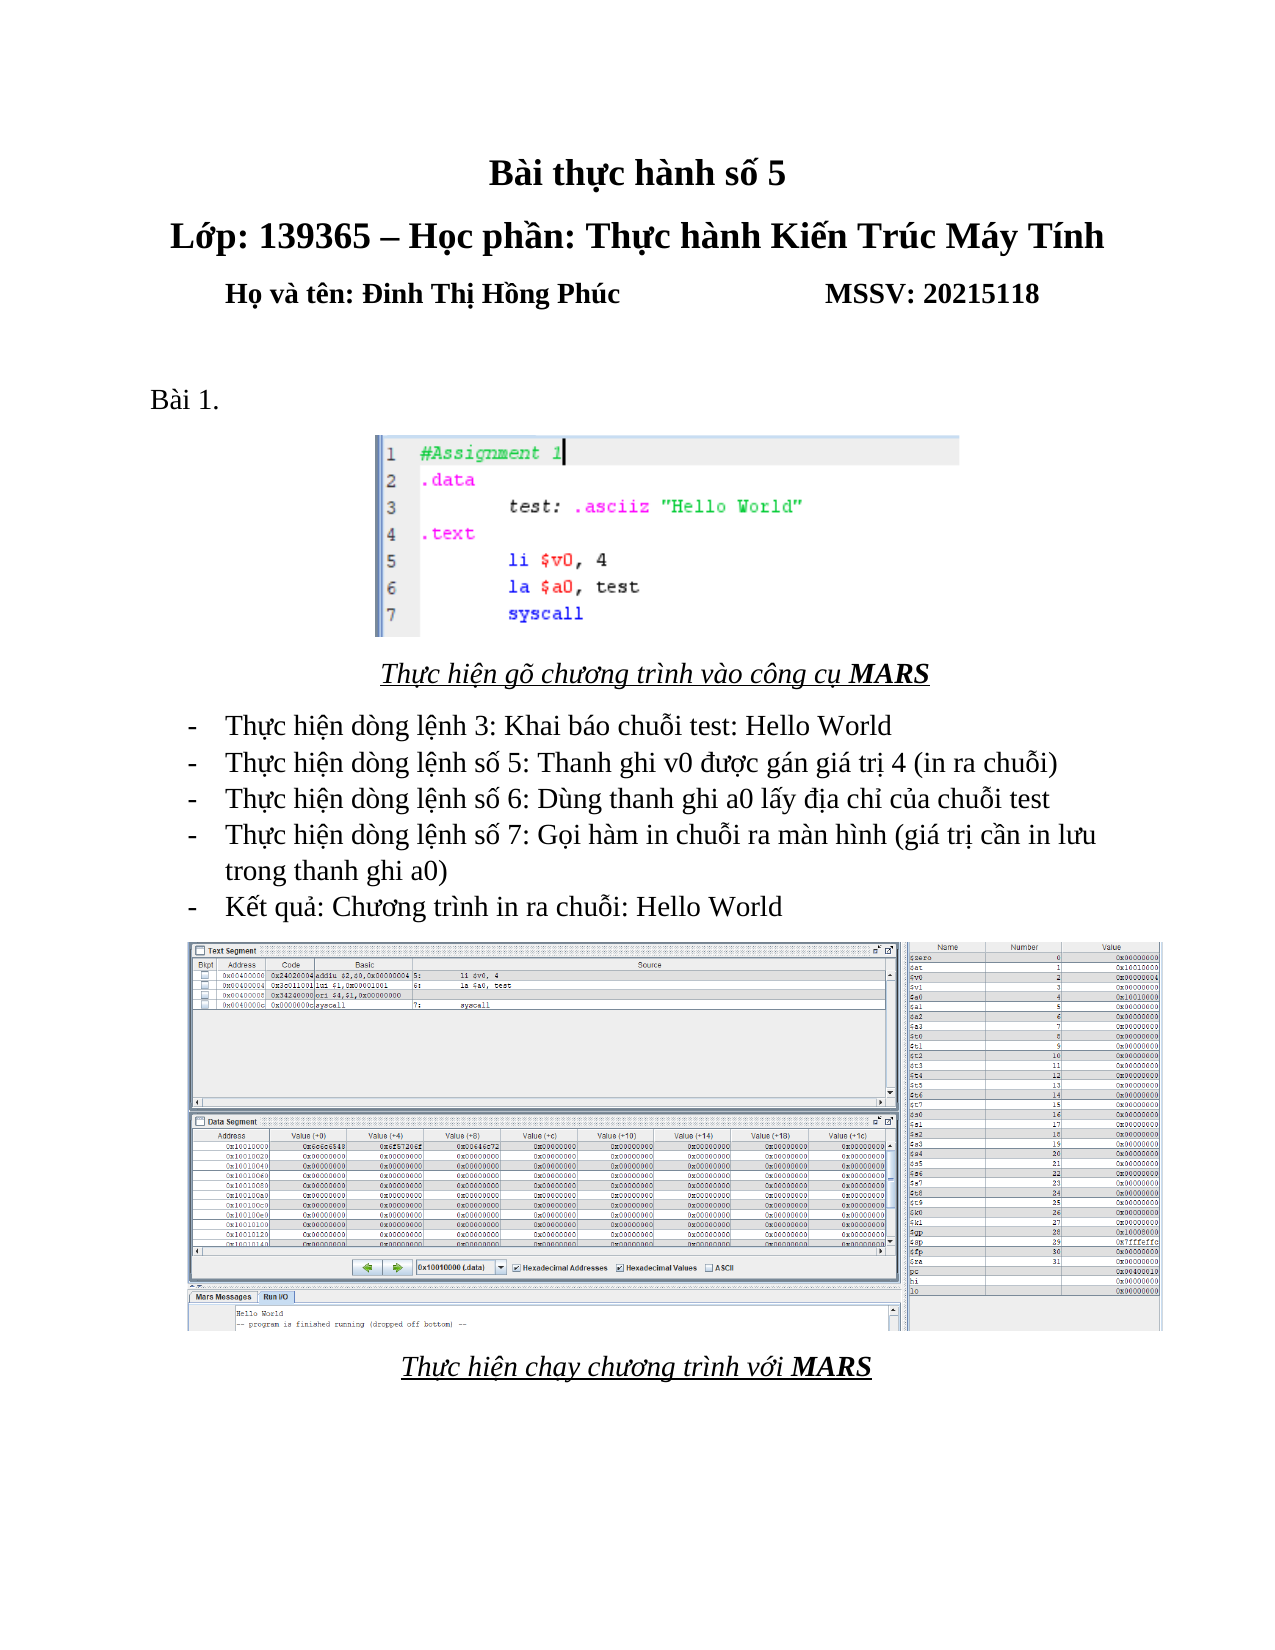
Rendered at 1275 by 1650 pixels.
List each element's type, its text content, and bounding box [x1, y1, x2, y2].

list Thực hiện dòng lệnh 3: Khai báo chuỗi test: Hello World [187, 708, 1125, 742]
text Thực hiện chạy chương trình với MARS [150, 1349, 1125, 1383]
text Họ và tên: Đinh Thị Hồng Phúc MSSV: 20215118 [150, 276, 1125, 310]
text Bài thực hành số 5 [150, 150, 1125, 193]
text Bài 1. [150, 382, 1125, 416]
text Thực hiện gõ chương trình vào công cụ MARS [187, 656, 1125, 689]
list Kết quả: Chương trình in ra chuỗi: Hello World [187, 889, 1125, 923]
list Thực hiện dòng lệnh số 5: Thanh ghi v0 được gán giá trị 4 (in ra chuỗi) [187, 745, 1125, 778]
text Lớp: 139365 – Học phần: Thực hành Kiến Trúc Máy Tính [150, 213, 1125, 256]
picture [187, 942, 1163, 1331]
list Thực hiện dòng lệnh số 7: Gọi hàm in chuỗi ra màn hình (giá trị cần in lưu trong thanh ghi a0) [187, 817, 1125, 887]
picture [375, 435, 960, 637]
list Thực hiện dòng lệnh số 6: Dùng thanh ghi a0 lấy địa chỉ của chuỗi test [187, 781, 1125, 814]
